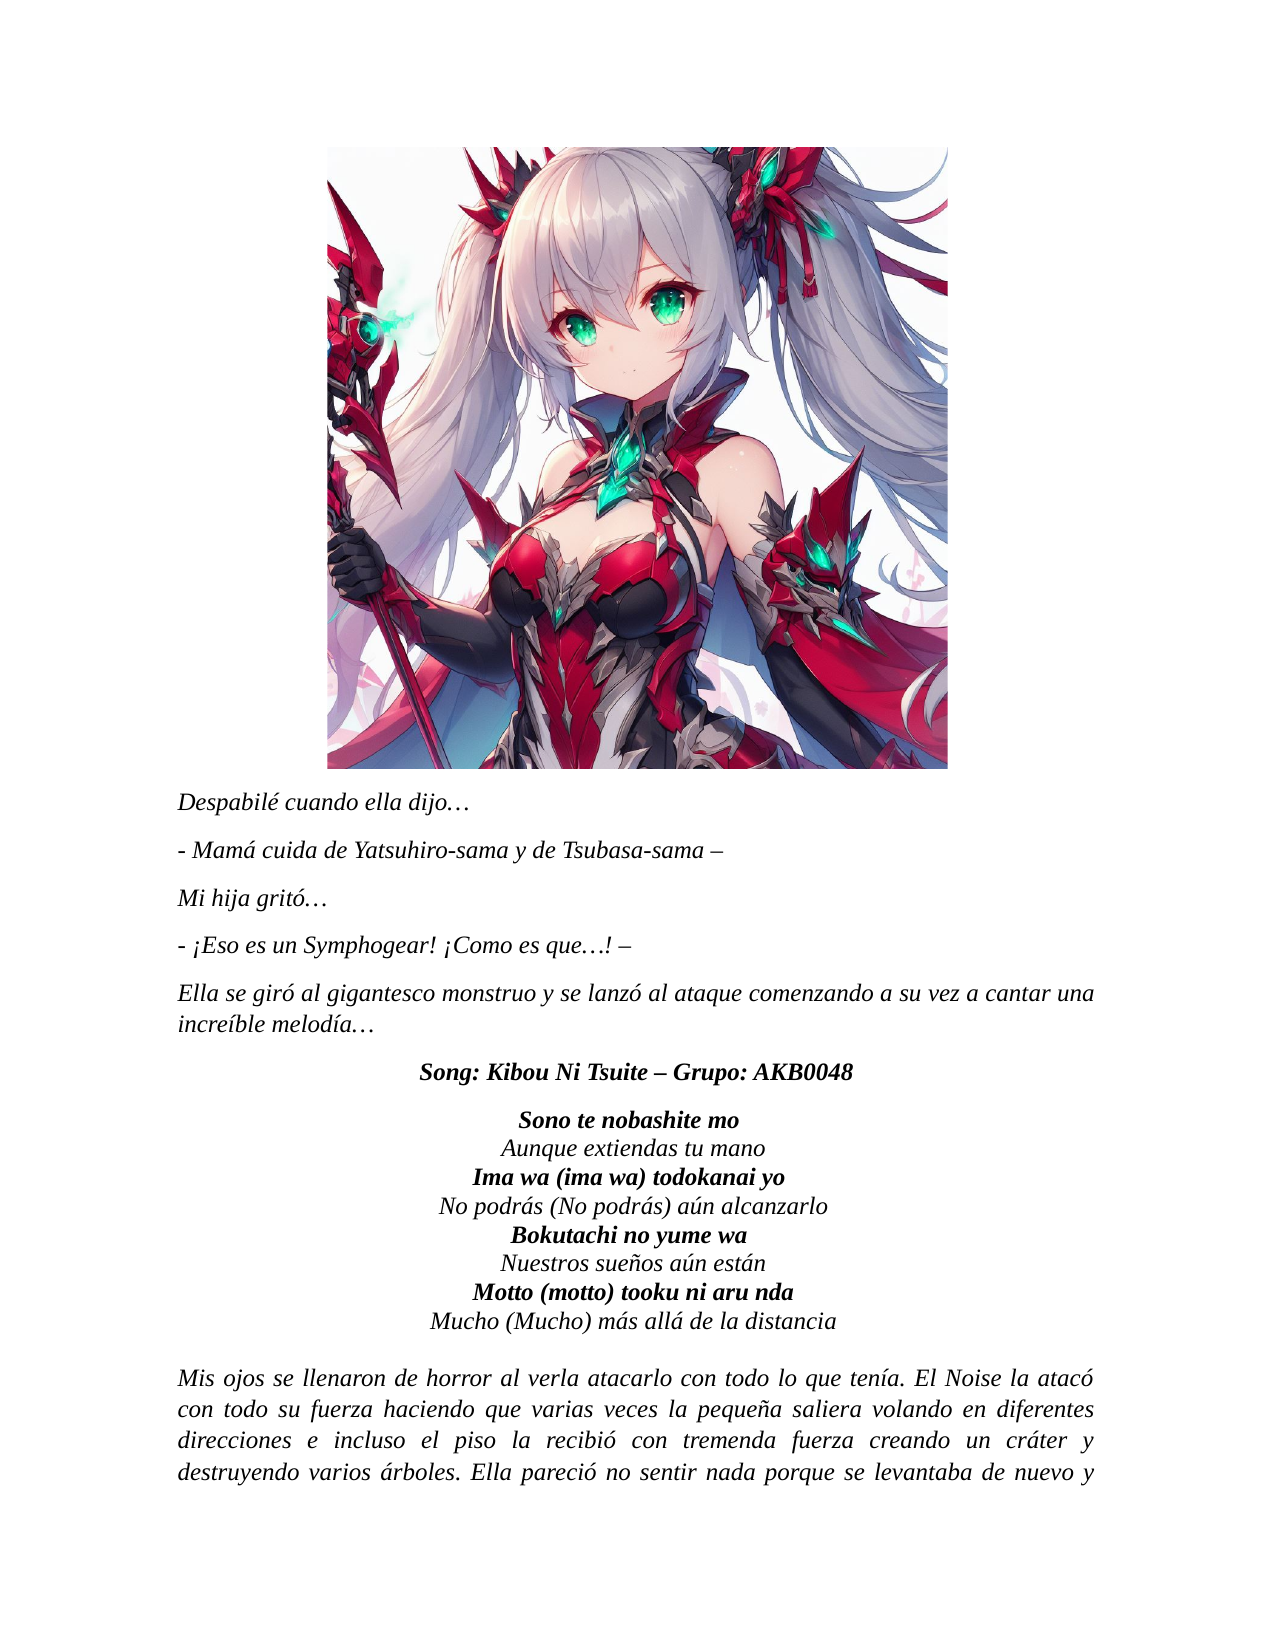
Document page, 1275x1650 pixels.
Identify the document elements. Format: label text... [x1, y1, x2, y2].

text Nuestros sueños aún están [177, 1248, 1098, 1277]
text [177, 1363, 1098, 1485]
text No podrás (No podrás) aún alcanzarlo [177, 1191, 1098, 1220]
text Bokutachi no yume wa [177, 1220, 1098, 1248]
text Ima wa (ima wa) todokanai yo [177, 1162, 1098, 1191]
picture [327, 147, 948, 769]
text Sono te nobashite mo [177, 1105, 1098, 1133]
text - Mamá cuida de Yatsuhiro-sama y de Tsubasa-sama – [177, 835, 1098, 864]
text Despabilé cuando ella dijo… [177, 787, 1098, 816]
text Aunque extiendas tu mano [177, 1133, 1098, 1162]
text Mucho (Mucho) más allá de la distancia [177, 1306, 1098, 1335]
text - ¡Eso es un Symphogear! ¡Como es que…! – [177, 931, 1098, 959]
text Song: Kibou Ni Tsuite – Grupo: AKB0048 [177, 1057, 1098, 1086]
text Mi hija gritó… [177, 883, 1098, 912]
text Motto (motto) tooku ni aru nda [177, 1277, 1098, 1306]
text Ella se giró al gigantesco monstruo y se lanzó al ataque comenzando a su vez a cantar una increíble melodía… [177, 978, 1098, 1038]
